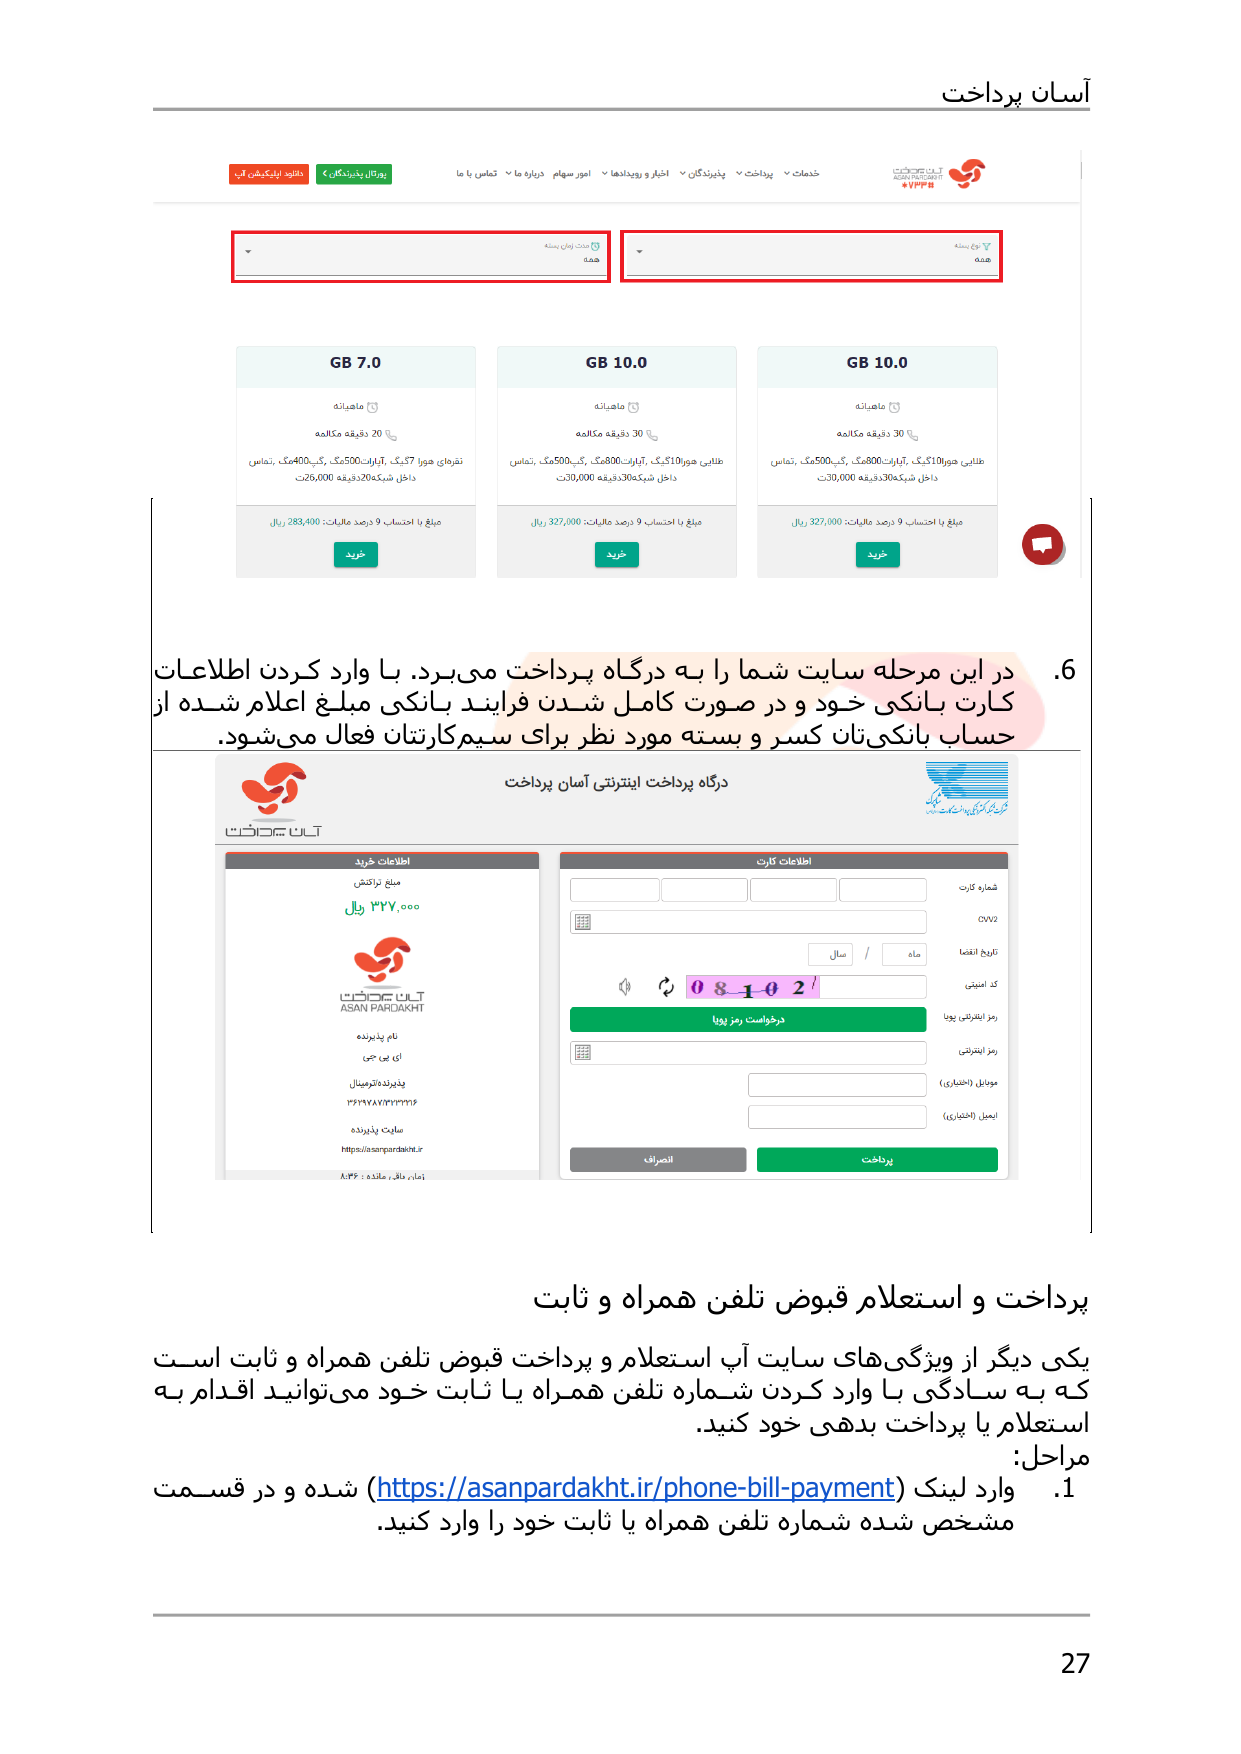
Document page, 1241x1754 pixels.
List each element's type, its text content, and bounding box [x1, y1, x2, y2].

text مراحل: [153, 1438, 1090, 1471]
picture [153, 150, 1090, 652]
picture [153, 750, 1090, 1253]
list در این مرحله سایت شما را به درگاه پرداخت می‌برد. با وارد کردن اطلاعات کارت بانکی خود و در صورت کامل شدن فرایند بانکی مبلغ اعلام شده از حساب بانکی‌تان کسر و بسته مورد نظر برای سیم‌کارتتان فعال می‌شود. [153, 652, 1053, 750]
text یکی دیگر از ویژگی‌های سایت آپ استعلام و پرداخت قبوض تلفن همراه و ثابت است که به سادگی با وارد کردن شماره تلفن همراه یا ثابت خود می‌توانید اقدام به استعلام یا پرداخت بدهی خود کنید. [153, 1340, 1090, 1438]
subtitle پرداخت و استعلام قبوض تلفن همراه و ثابت [153, 1277, 1090, 1315]
list وارد لینک (https://asanpardakht.ir/phone-bill-payment) شده و در قسمت مشخص شده شماره تلفن همراه یا ثابت خود را وارد کنید. [153, 1471, 1053, 1536]
